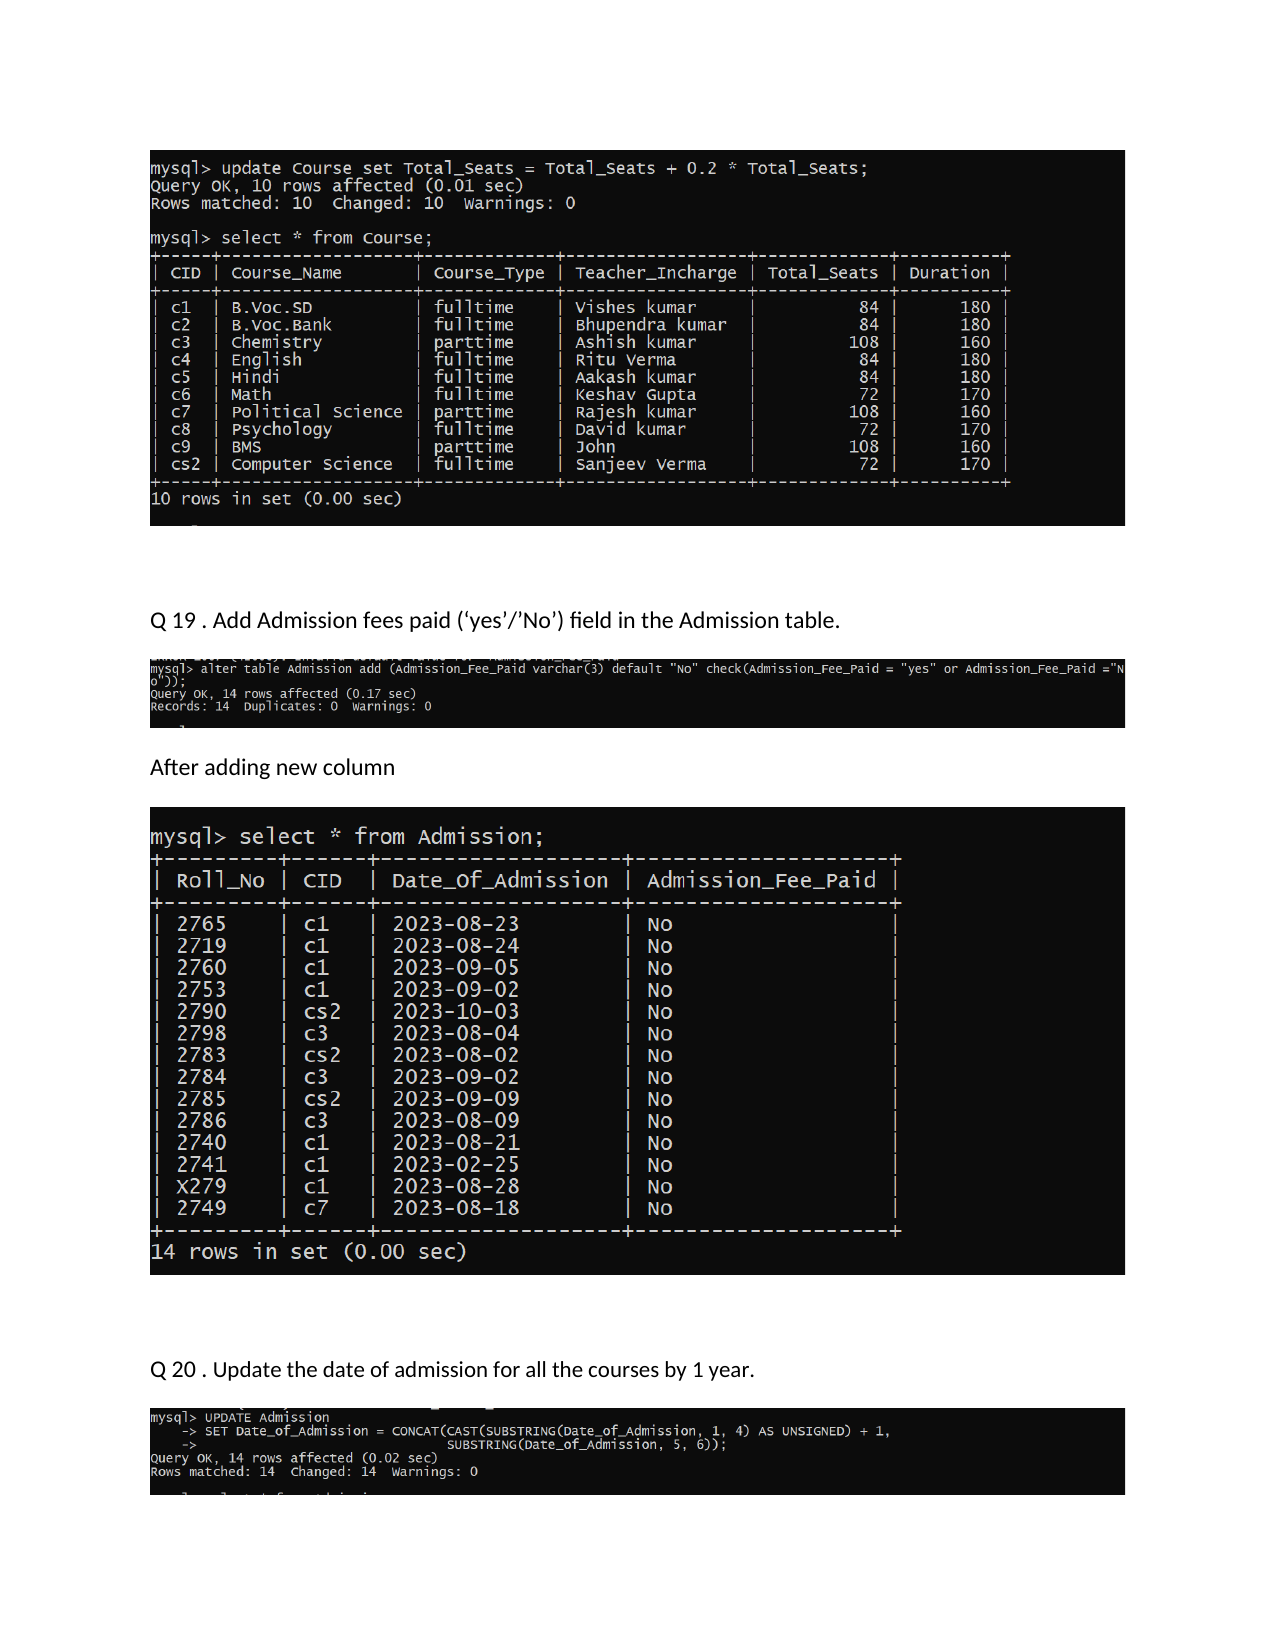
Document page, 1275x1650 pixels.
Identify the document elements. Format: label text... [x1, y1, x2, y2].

picture [150, 150, 1125, 526]
text Q 19 . Add Admission fees paid (‘yes’/’No’) field in the Admission table. [150, 605, 1125, 634]
picture [150, 659, 1125, 728]
text After adding new column [150, 752, 1125, 782]
text Q 20 . Update the date of admission for all the courses by 1 year. [150, 1354, 1125, 1384]
picture [150, 1408, 1125, 1495]
picture [150, 807, 1125, 1275]
